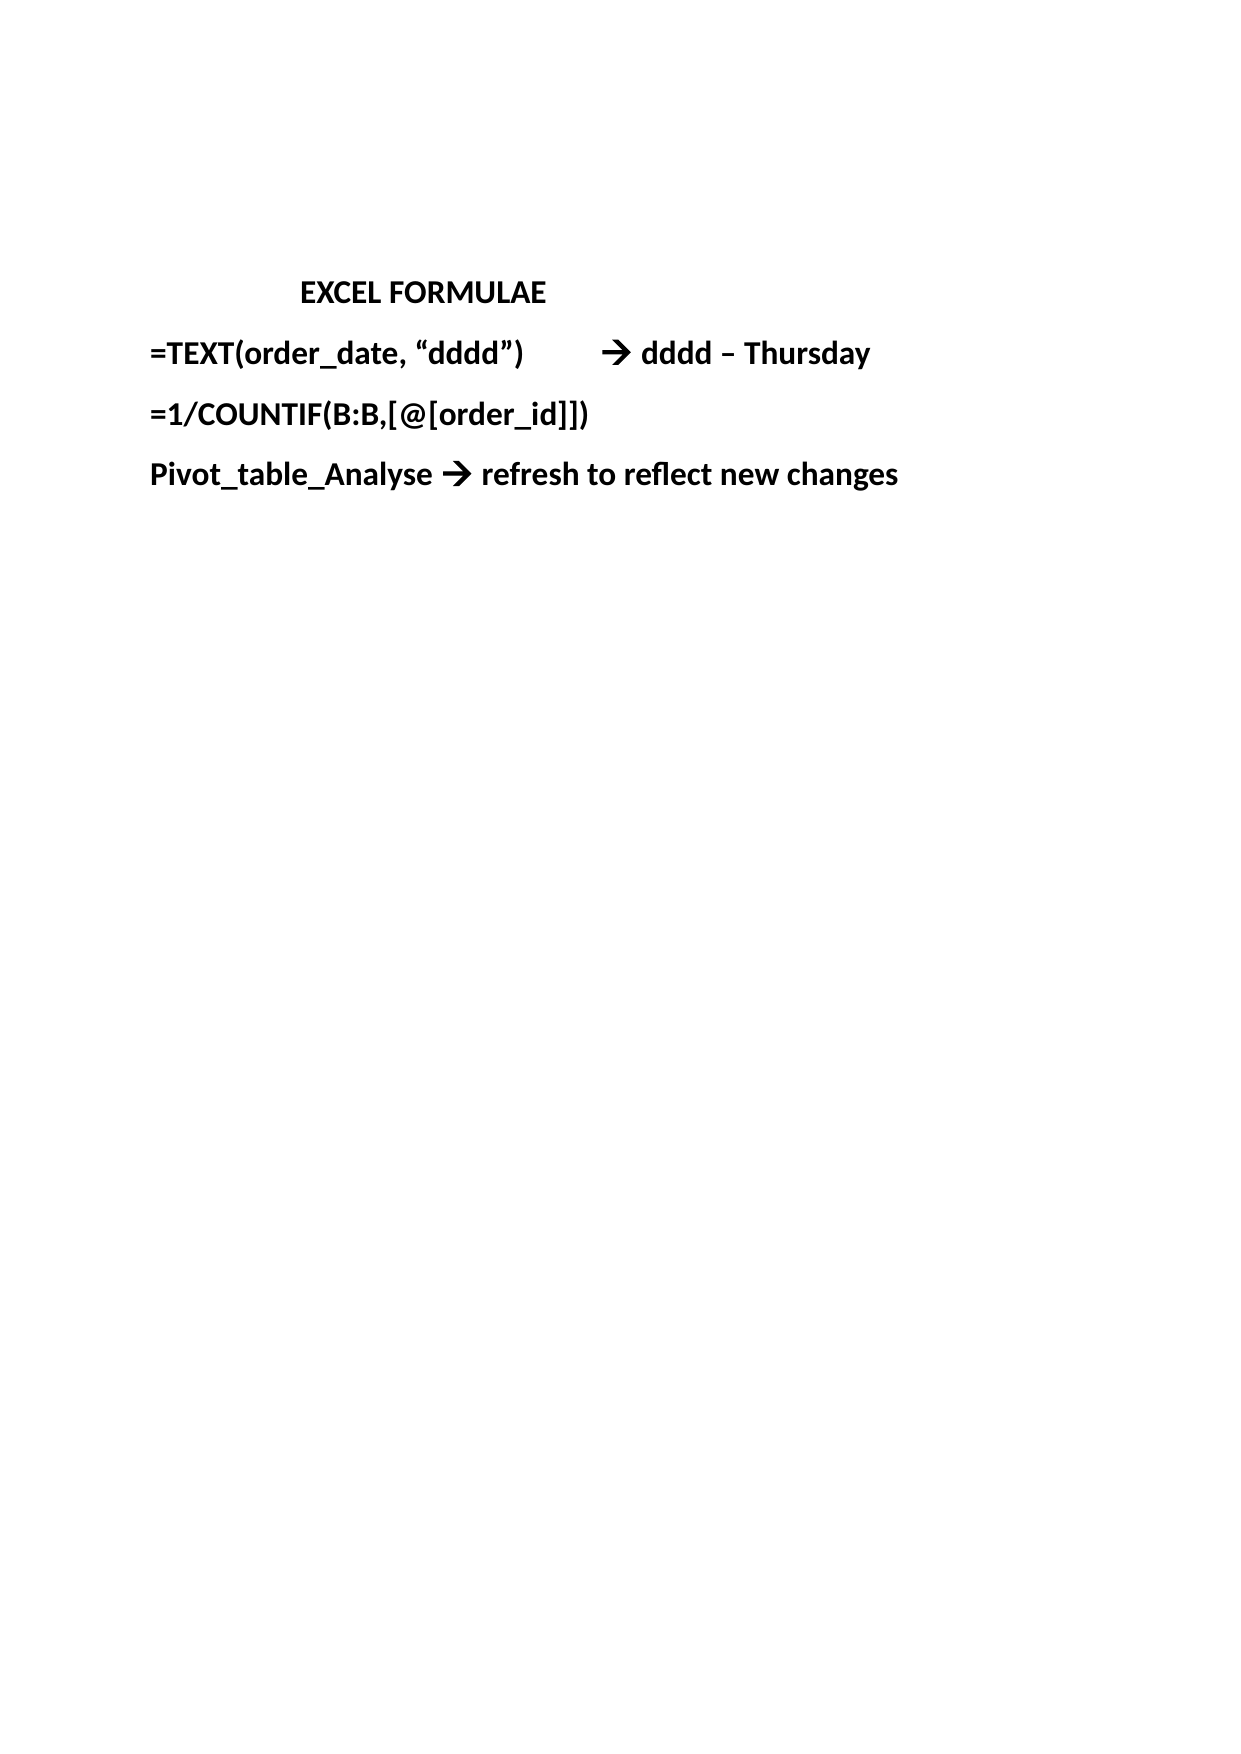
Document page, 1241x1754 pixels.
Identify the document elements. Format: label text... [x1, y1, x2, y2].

text =TEXT(order_date, “dddd”) dddd – Thursday [150, 332, 1090, 373]
text Pivot_table_Analyse refresh to reflect new changes [150, 453, 1090, 494]
text =1/COUNTIF(B:B,[@[order_id]]) [150, 392, 1090, 433]
text EXCEL FORMULAE [300, 271, 1090, 312]
